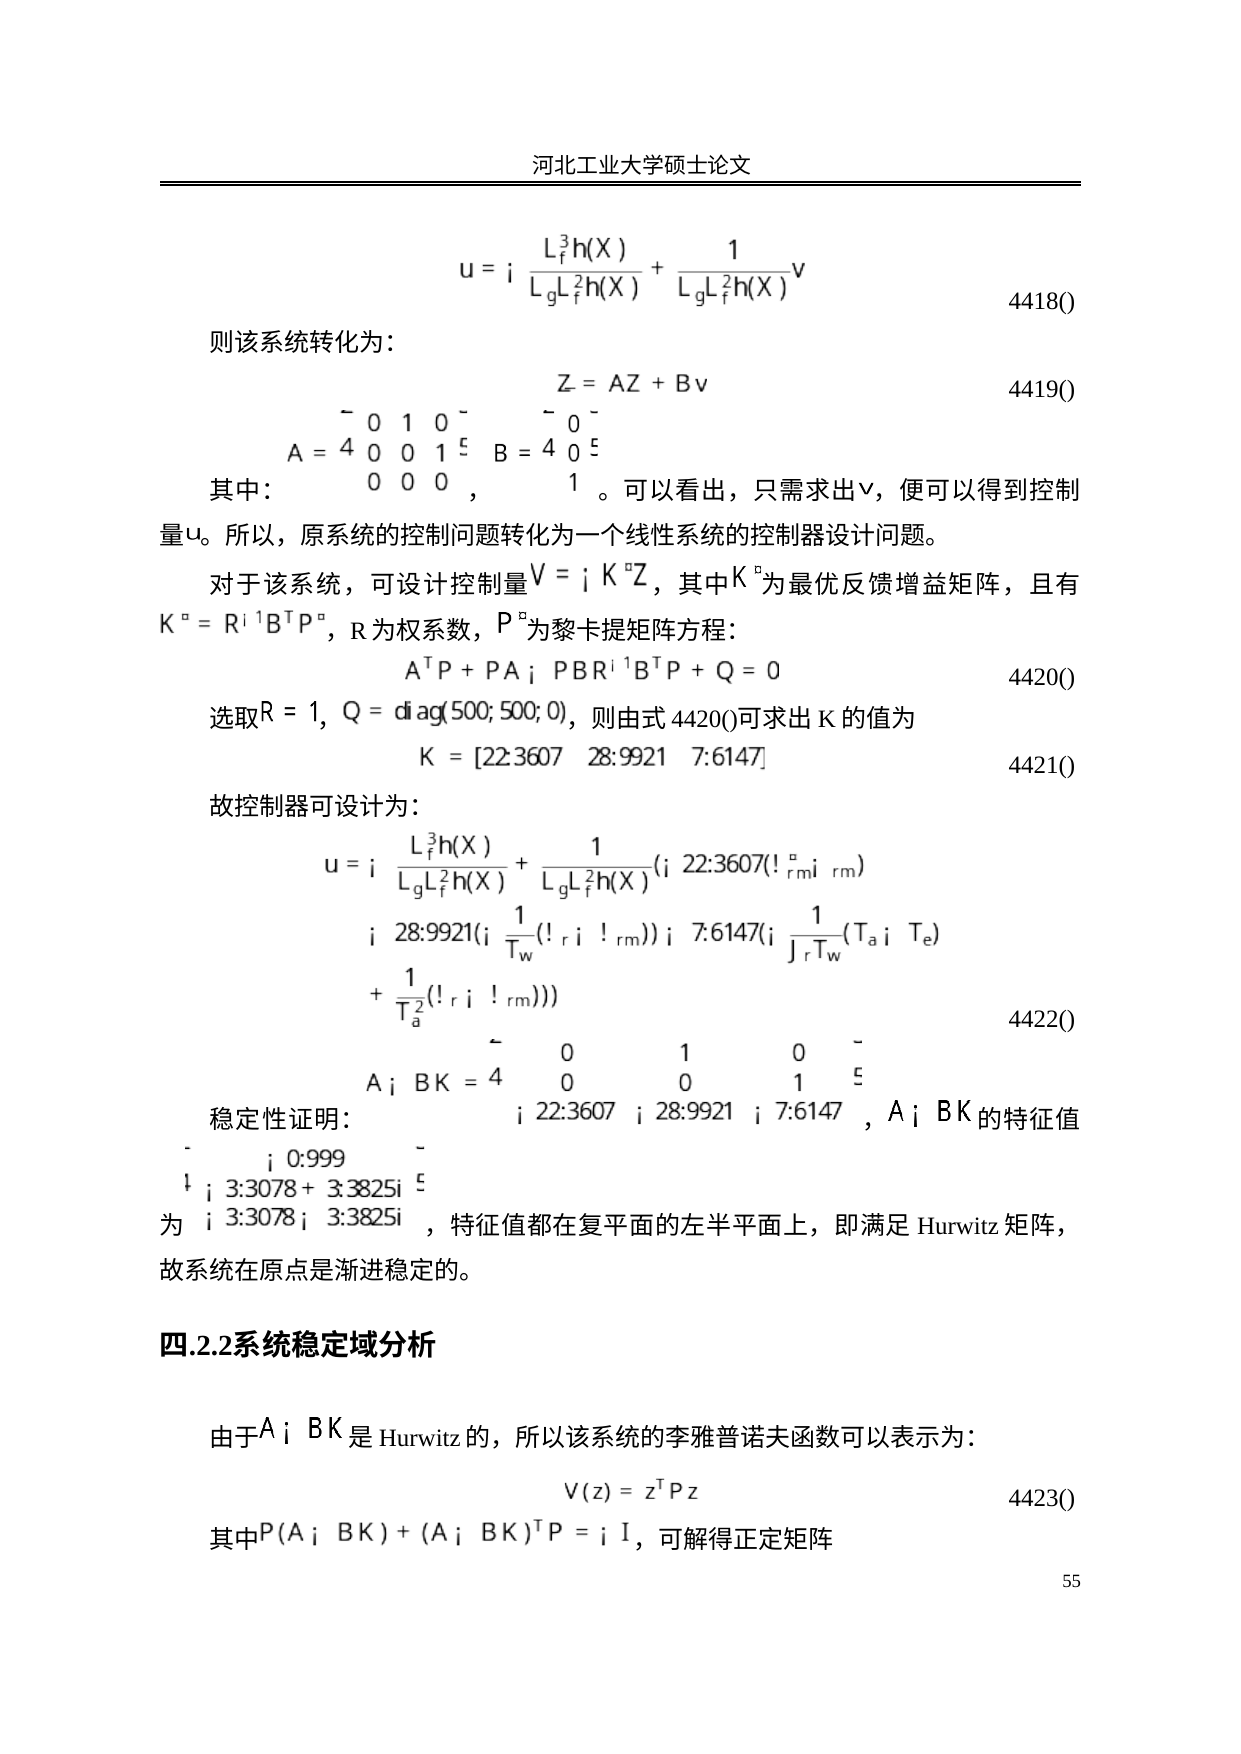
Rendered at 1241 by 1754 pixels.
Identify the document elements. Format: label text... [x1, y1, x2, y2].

text 其中：，。可以看出，只需求出，便可以得到控制量。所以，原系统的控制问题转化为一个线性系统的控制器设计问题。 [159, 410, 1081, 552]
text 故控制器可设计为： [159, 786, 1081, 823]
text 其中，可解得正定矩阵 [159, 1519, 1081, 1556]
subtitle 系统稳定域分析 [159, 1308, 1081, 1376]
text 由于是Hurwitz的，所以该系统的李雅普诺夫函数可以表示为： [159, 1399, 1081, 1467]
text 则该系统转化为： [159, 322, 1081, 359]
text 对于该系统，可设计控制量，其中为最优反馈增益矩阵，且有，R为权系数，为黎卡提矩阵方程： [159, 561, 1081, 647]
text 稳定性证明：，的特征值为，特征值都在复平面的左半平面上，即满足Hurwitz矩阵，故系统在原点是渐进稳定的。 [159, 1039, 1081, 1287]
